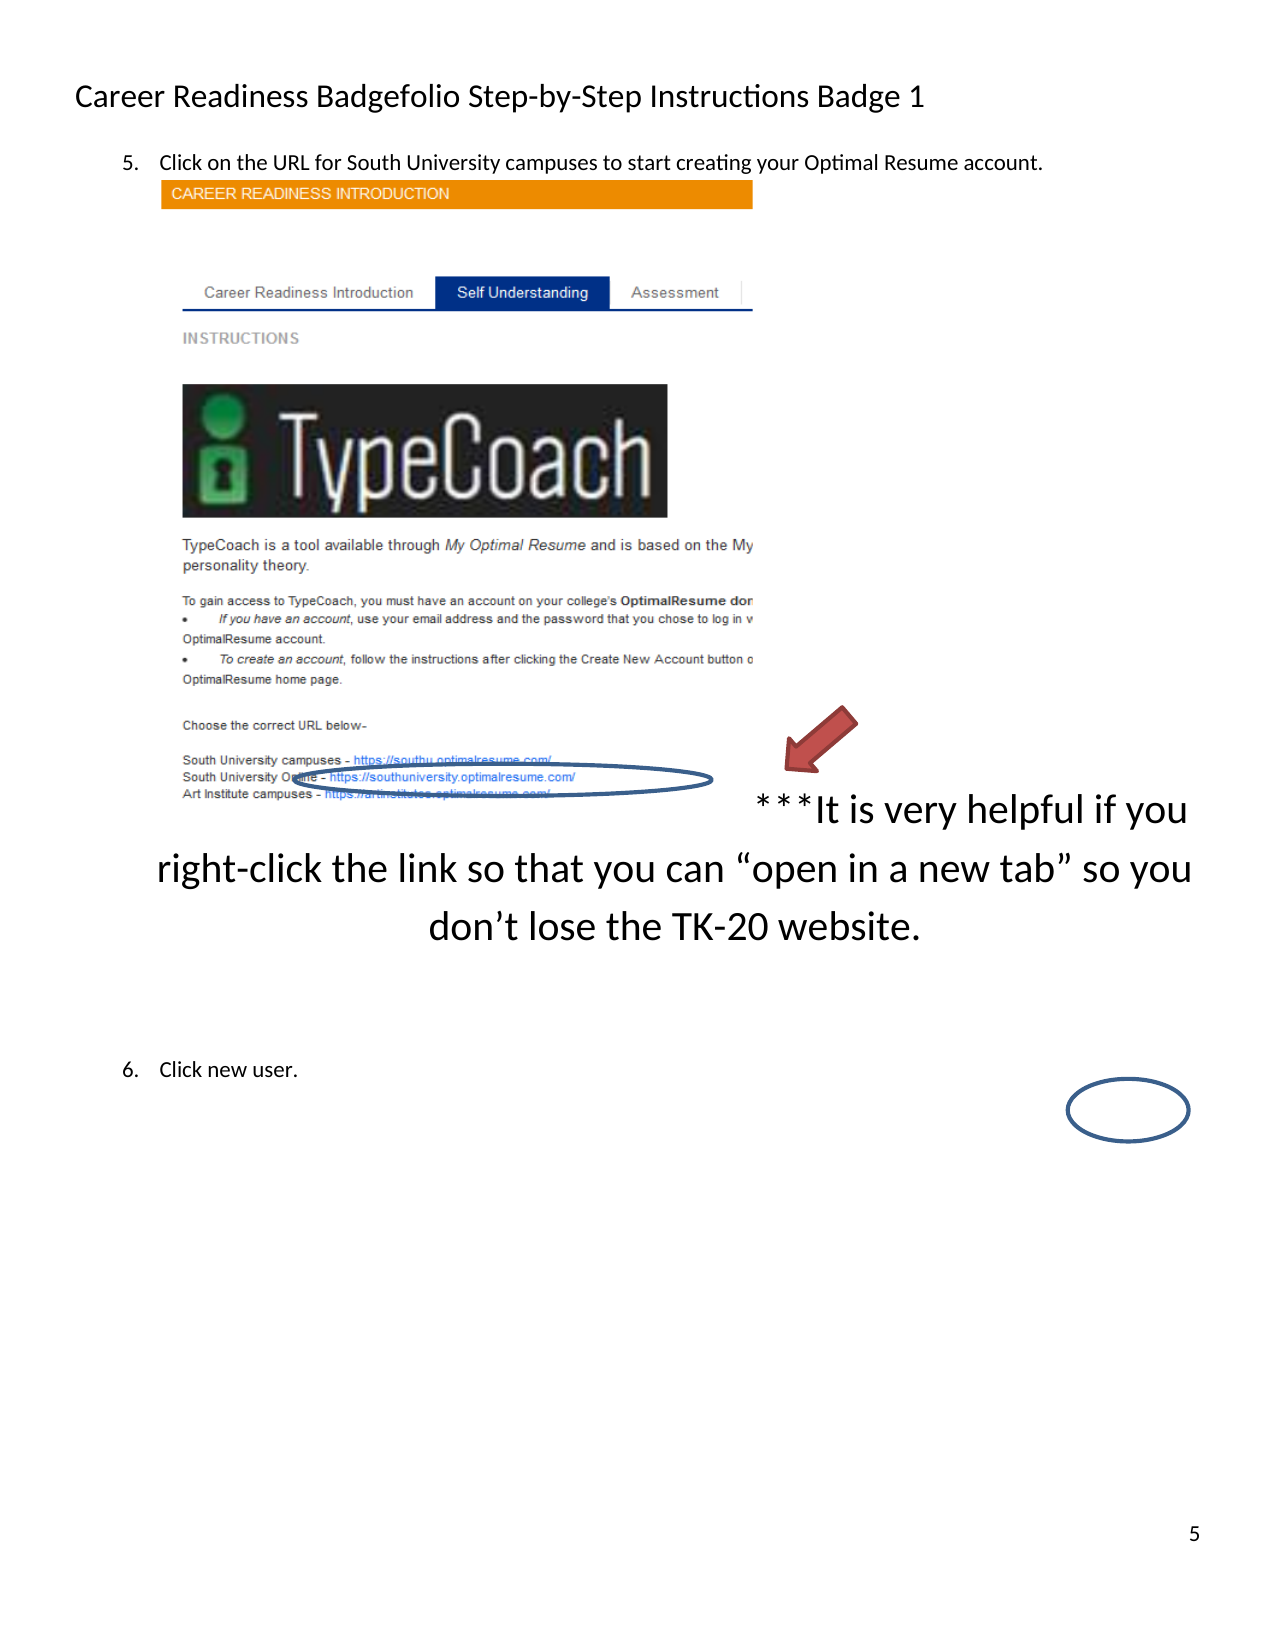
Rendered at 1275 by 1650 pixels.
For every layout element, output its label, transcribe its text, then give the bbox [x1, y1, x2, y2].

list Click new user. [122, 1055, 1200, 1083]
picture [161, 180, 753, 824]
list Click on the URL for South University campuses to start creating your Optimal Resume account. [122, 148, 1200, 176]
